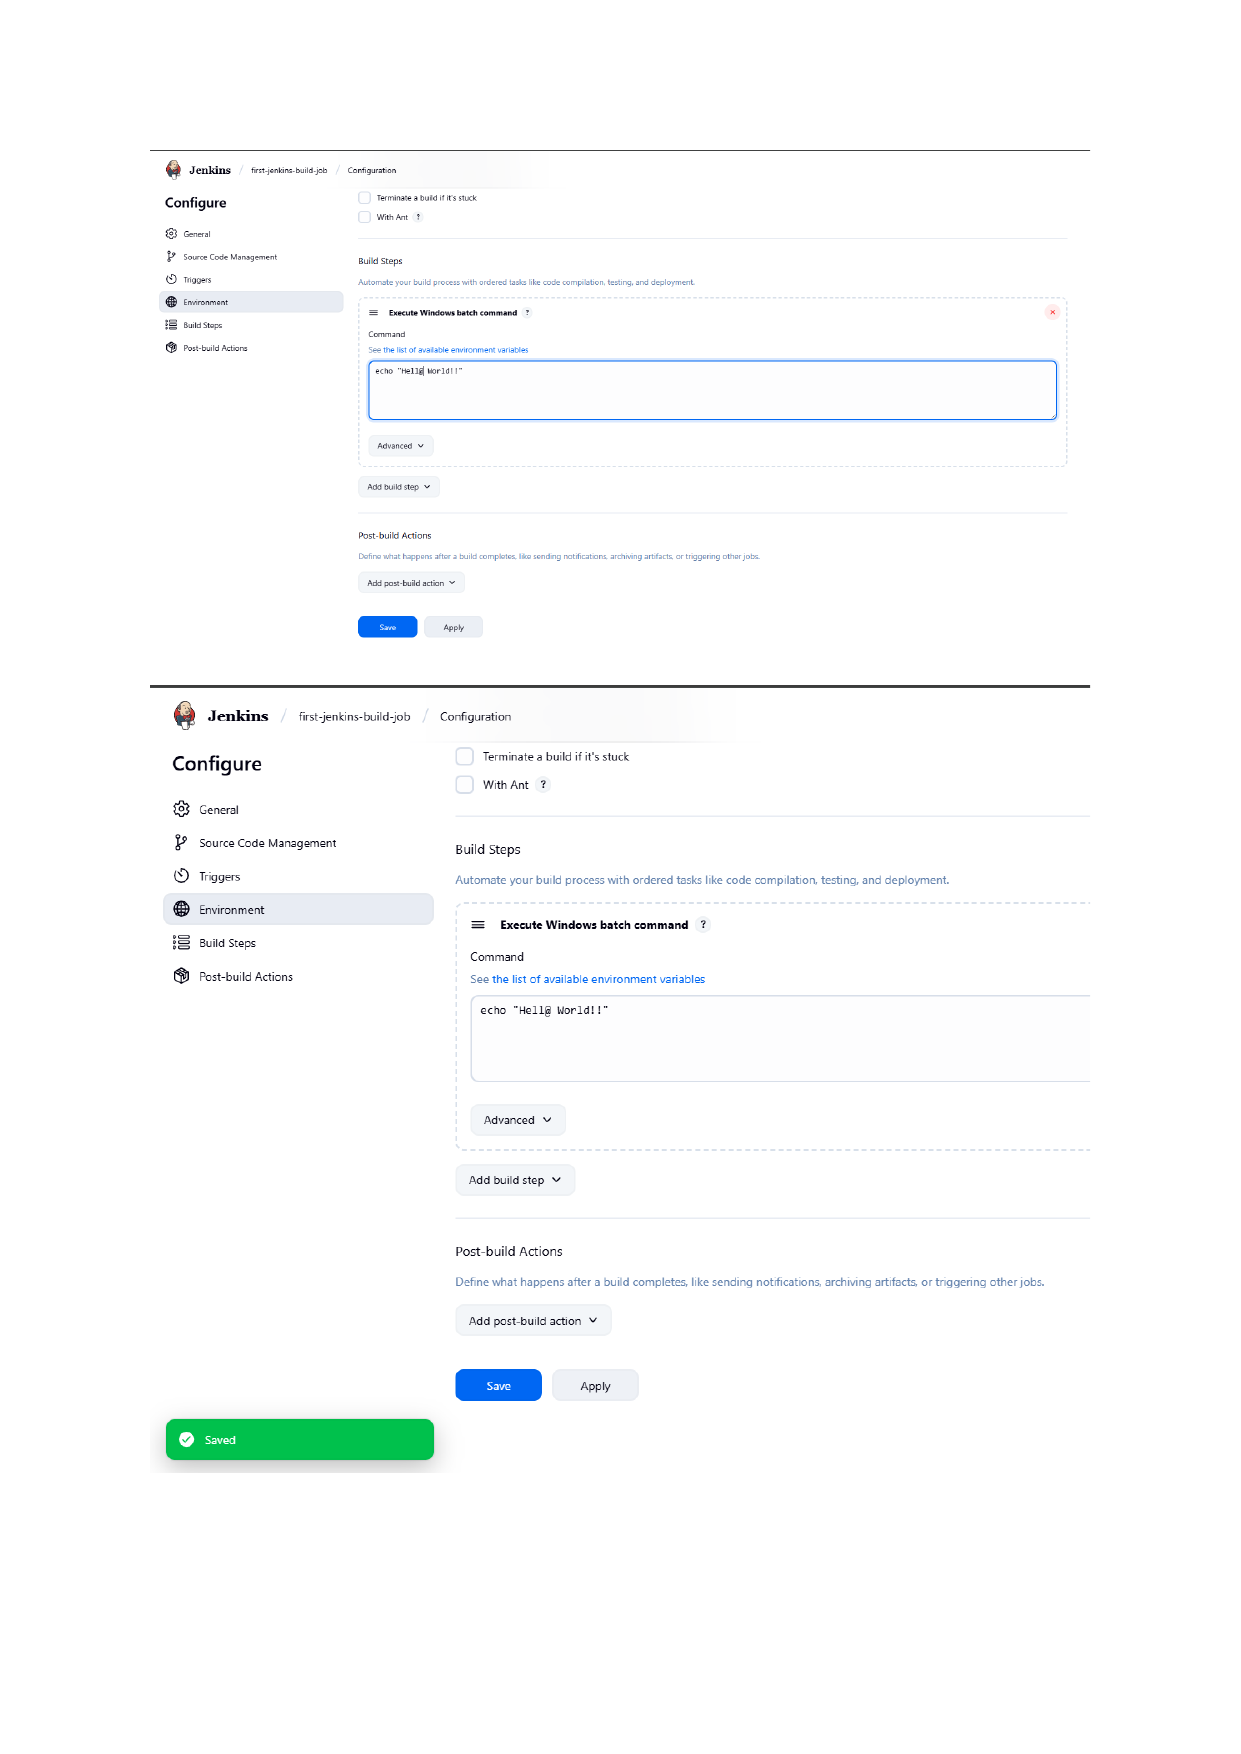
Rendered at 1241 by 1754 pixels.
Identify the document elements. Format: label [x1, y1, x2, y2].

picture [150, 685, 1091, 1473]
picture [150, 150, 1091, 667]
